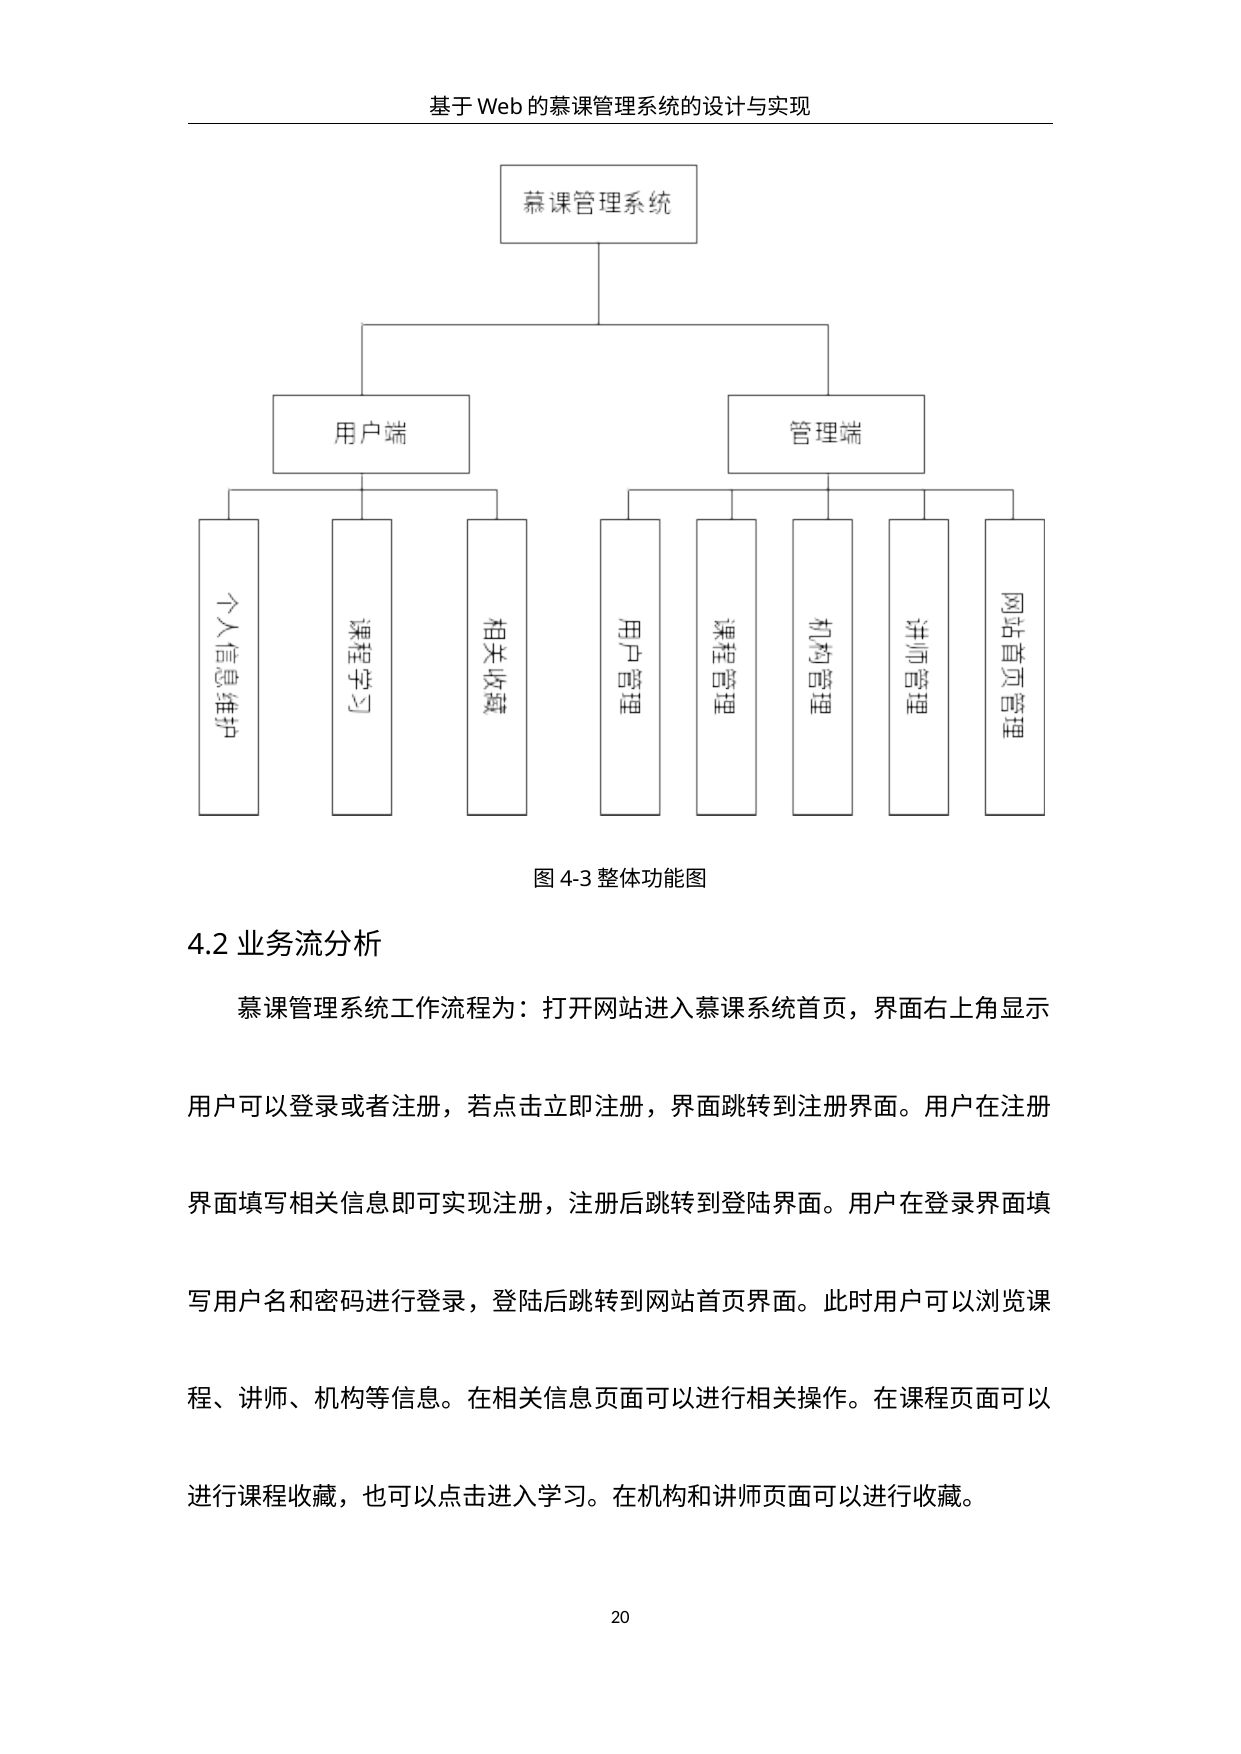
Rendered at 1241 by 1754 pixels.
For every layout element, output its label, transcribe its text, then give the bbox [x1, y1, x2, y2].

text 慕课管理系统工作流程为：打开网站进入慕课系统首页，界面右上角显示用户可以登录或者注册，若点击立即注册，界面跳转到注册界面。用户在注册界面填写相关信息即可实现注册，注册后跳转到登陆界面。用户在登录界面填写用户名和密码进行登录，登陆后跳转到网站首页界面。此时用户可以浏览课程、讲师、机构等信息。在相关信息页面可以进行相关操作。在课程页面可以进行课程收藏，也可以点击进入学习。在机构和讲师页面可以进行收藏。 [187, 974, 1053, 1527]
text 图4-3 整体功能图 [187, 162, 1053, 893]
text 4.2 业务流分析 [187, 909, 1053, 974]
